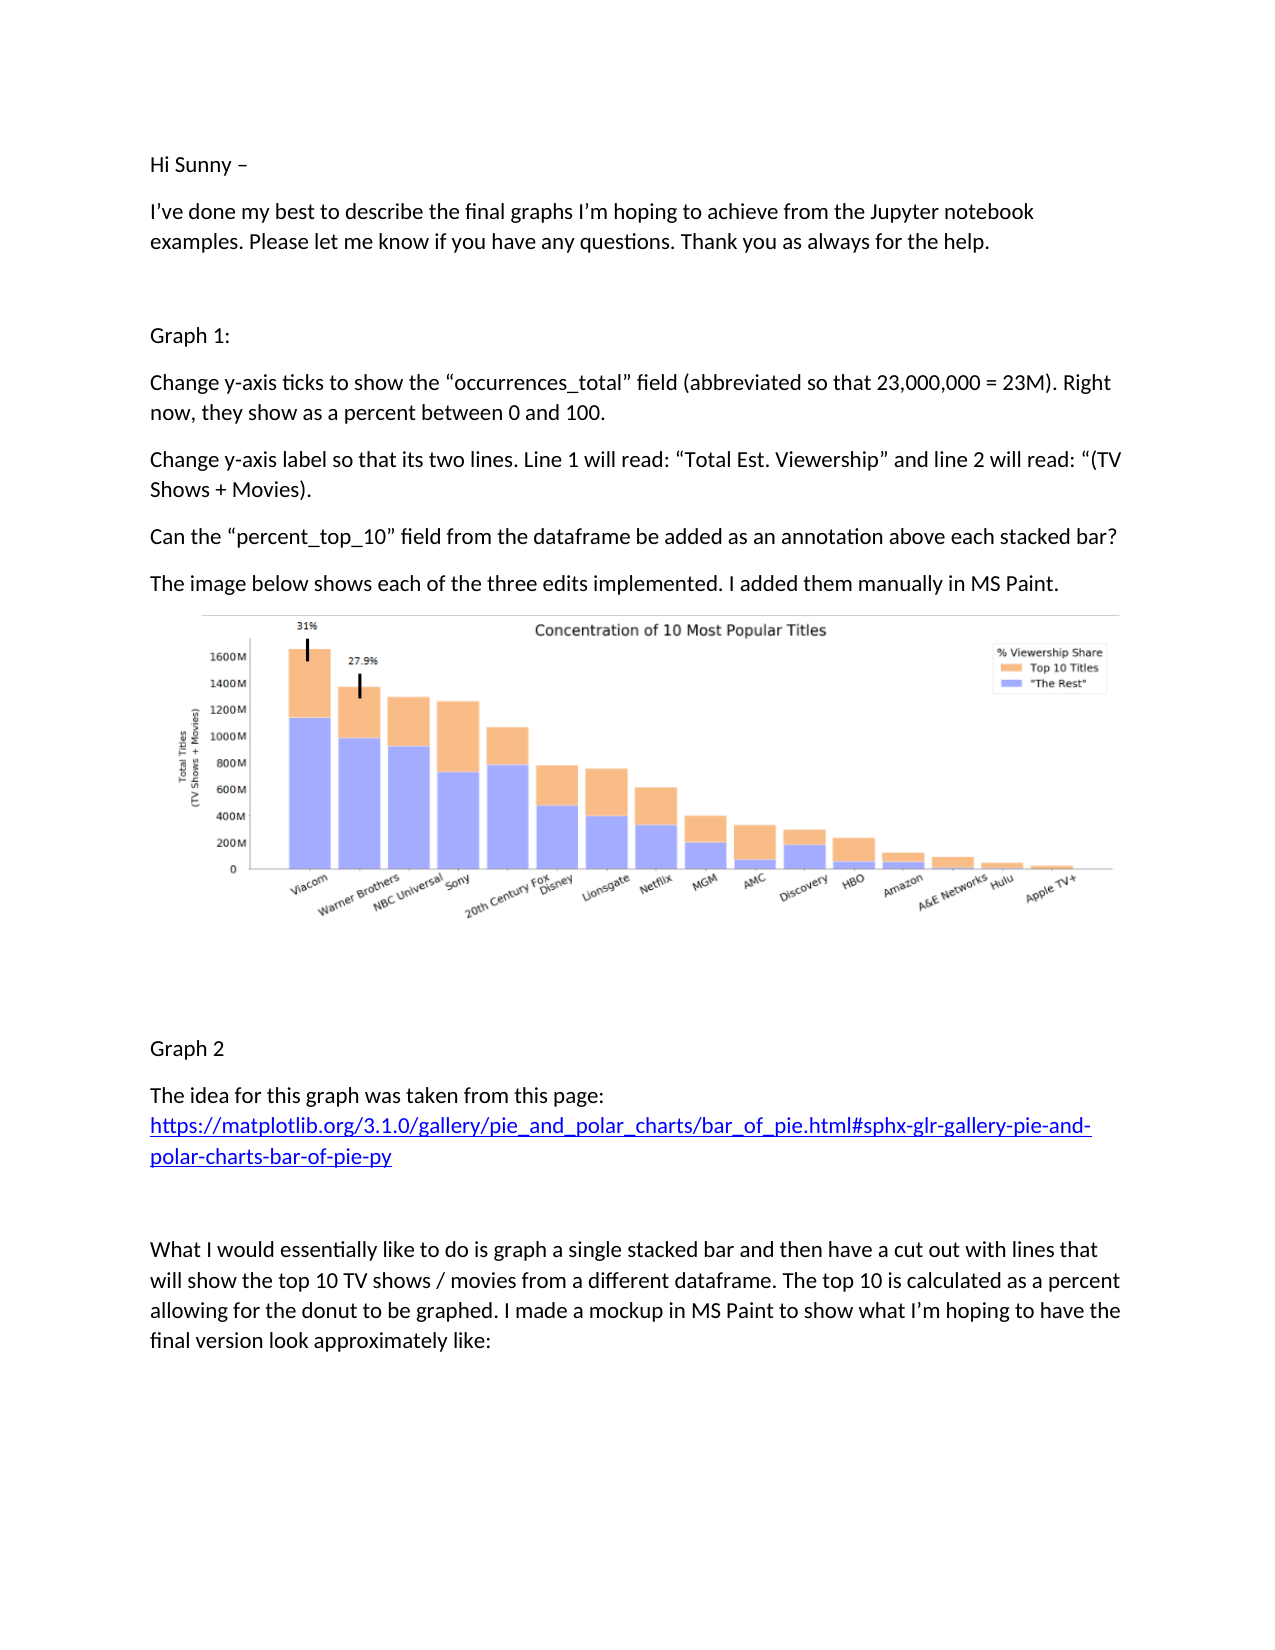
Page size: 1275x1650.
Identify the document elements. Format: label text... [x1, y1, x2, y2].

text I’ve done my best to describe the final graphs I’m hoping to achieve from the Jupyter notebook examples. Please let me know if you have any questions. Thank you as always for the help. [150, 197, 1125, 255]
text Can the “percent_top_10” field from the dataframe be added as an annotation above each stacked bar? [150, 522, 1125, 550]
text The image below shows each of the three edits implemented. I added them manually in MS Paint. [150, 569, 1125, 597]
text Hi Sunny – [150, 150, 1125, 178]
text Change y-axis label so that its two lines. Line 1 will read: “Total Est. Viewership” and line 2 will read: “(TV Shows + Movies). [150, 445, 1125, 503]
picture [150, 615, 1124, 922]
text The idea for this graph was taken from this page: https://matplotlib.org/3.1.0/gallery/pie_and_polar_charts/bar_of_pie.html#sphx-glr-gallery-pie-and-polar-charts-bar-of-pie-py [150, 1081, 1125, 1170]
text What I would essentially like to do is graph a single stacked bar and then have a cut out with lines that will show the top 10 TV shows / movies from a different dataframe. The top 10 is calculated as a percent allowing for the donut to be graphed. I made a mockup in MS Paint to show what I’m hoping to have the final version look approximately like: [150, 1236, 1125, 1354]
text Graph 2 [150, 1034, 1125, 1062]
text Change y-axis ticks to show the “occurrences_total” field (abbreviated so that 23,000,000 = 23M). Right now, they show as a percent between 0 and 100. [150, 368, 1125, 426]
text Graph 1: [150, 321, 1125, 349]
